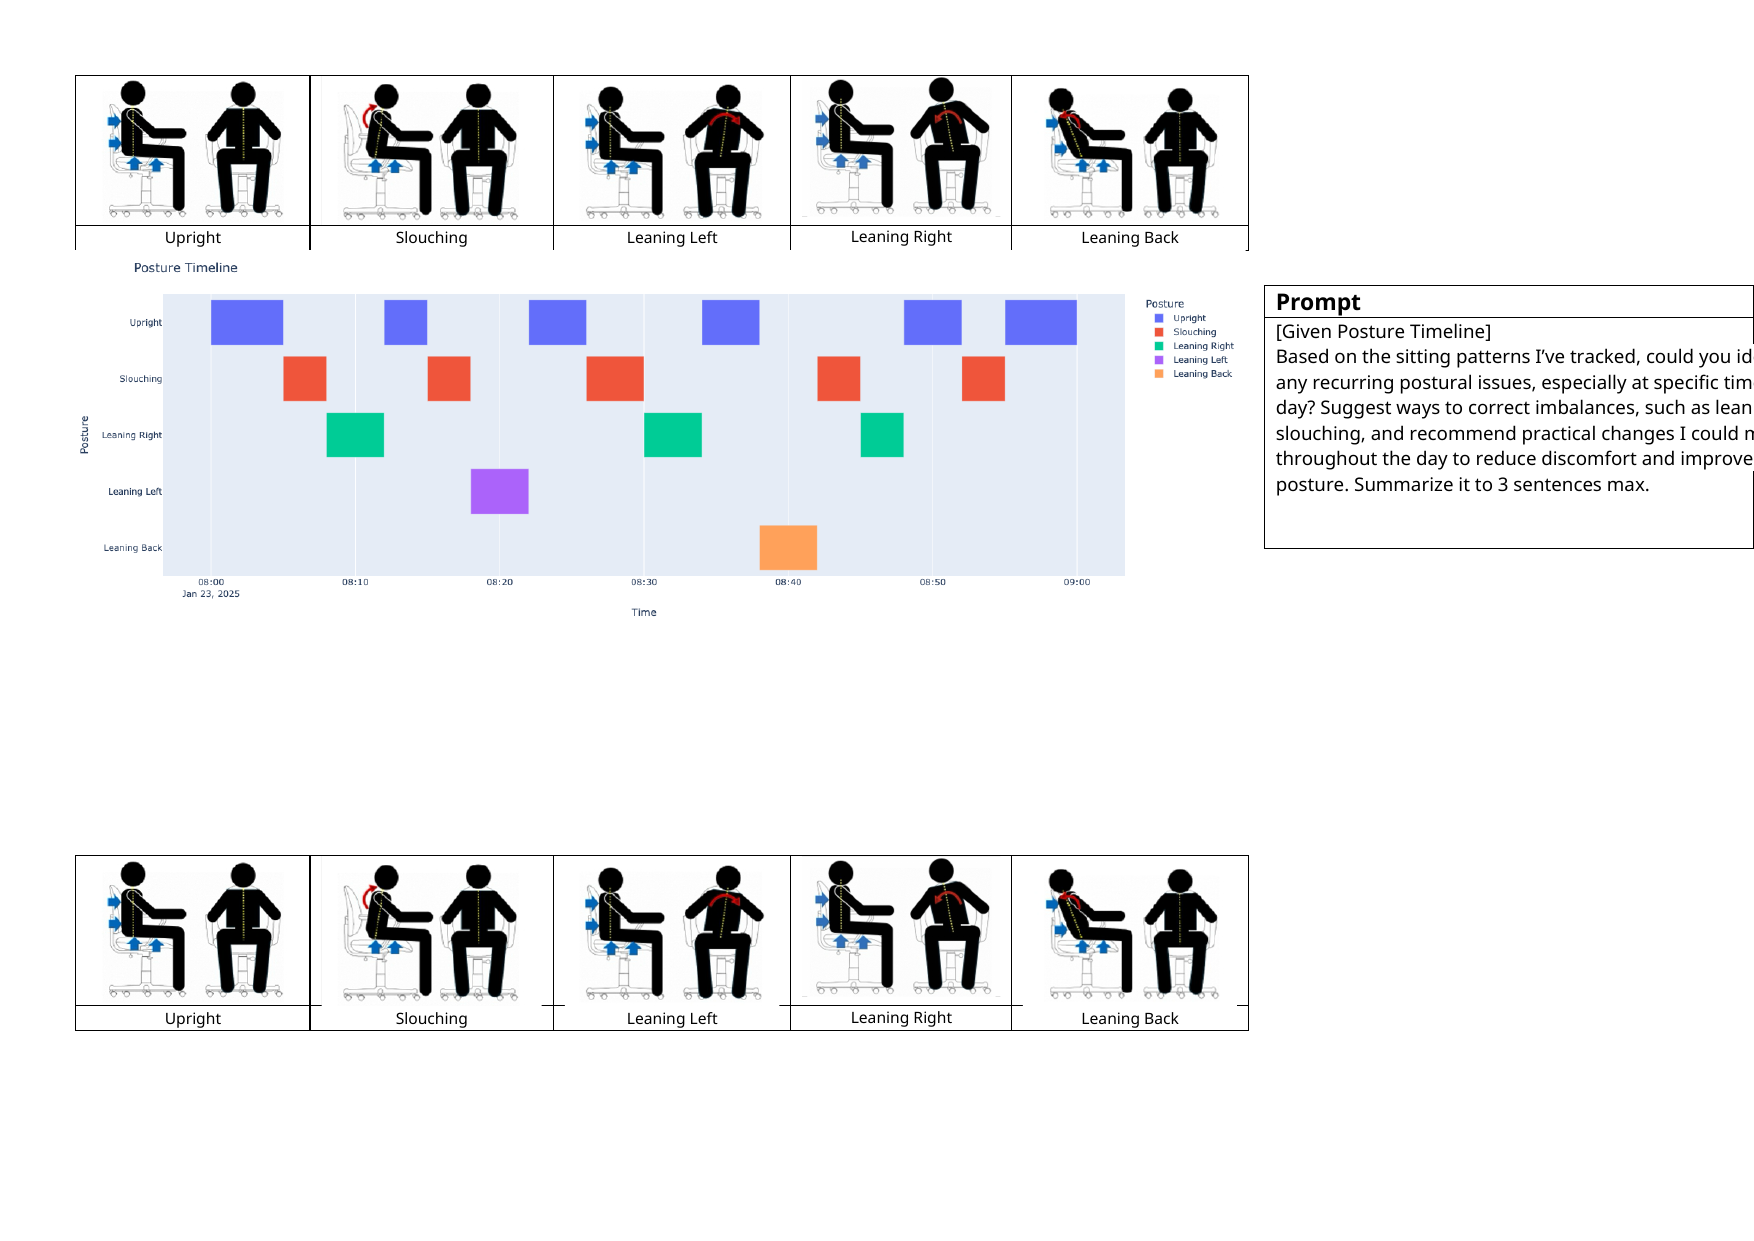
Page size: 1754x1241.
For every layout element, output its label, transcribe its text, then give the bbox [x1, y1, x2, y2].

table_header [1012, 856, 1022, 1005]
table_cell Leaning Right [791, 1006, 1011, 1030]
picture [87, 856, 299, 1004]
table_cell Leaning Back [1012, 226, 1248, 250]
table_header Prompt [1265, 286, 1753, 317]
picture [1022, 76, 1237, 225]
table_header [1237, 76, 1248, 225]
table_header [780, 76, 790, 225]
picture [321, 856, 542, 1006]
table_cell Upright [76, 226, 309, 250]
table_header [1012, 76, 1022, 225]
picture [802, 76, 1001, 217]
table_header [554, 856, 564, 1005]
table_header [311, 856, 321, 1005]
table_cell Slouching [311, 226, 553, 250]
picture [321, 76, 542, 225]
table_header [76, 76, 309, 225]
picture [564, 76, 780, 225]
table_header [1237, 856, 1248, 1005]
table_cell Leaning Left [554, 226, 790, 250]
table_cell Leaning Back [1012, 1006, 1248, 1030]
table_header [311, 76, 321, 225]
table_cell Leaning Right [791, 226, 1011, 250]
table_header [542, 856, 553, 1005]
table_header [554, 76, 564, 225]
picture [75, 250, 1246, 634]
picture [802, 856, 1001, 997]
picture [564, 856, 780, 1006]
table_cell [Given Posture Timeline] Based on the sitting patterns I’ve tracked, could you identify any recurring postural issues, especially at specific times of the day? Suggest ways to correct imbalances, such as leaning or slouching, and recommend practical changes I could make throughout the day to reduce discomfort and improve overall posture. Summarize it to 3 sentences max. [1265, 318, 1753, 548]
picture [1022, 856, 1237, 1006]
table_cell Upright [76, 1006, 309, 1030]
table_header [791, 856, 1011, 1005]
table_header [791, 76, 1011, 225]
table_header [542, 76, 553, 225]
table_cell Leaning Left [554, 1006, 790, 1030]
table_header [76, 856, 309, 1005]
table_header [780, 856, 790, 1005]
picture [87, 76, 299, 224]
table_cell Slouching [311, 1006, 553, 1030]
